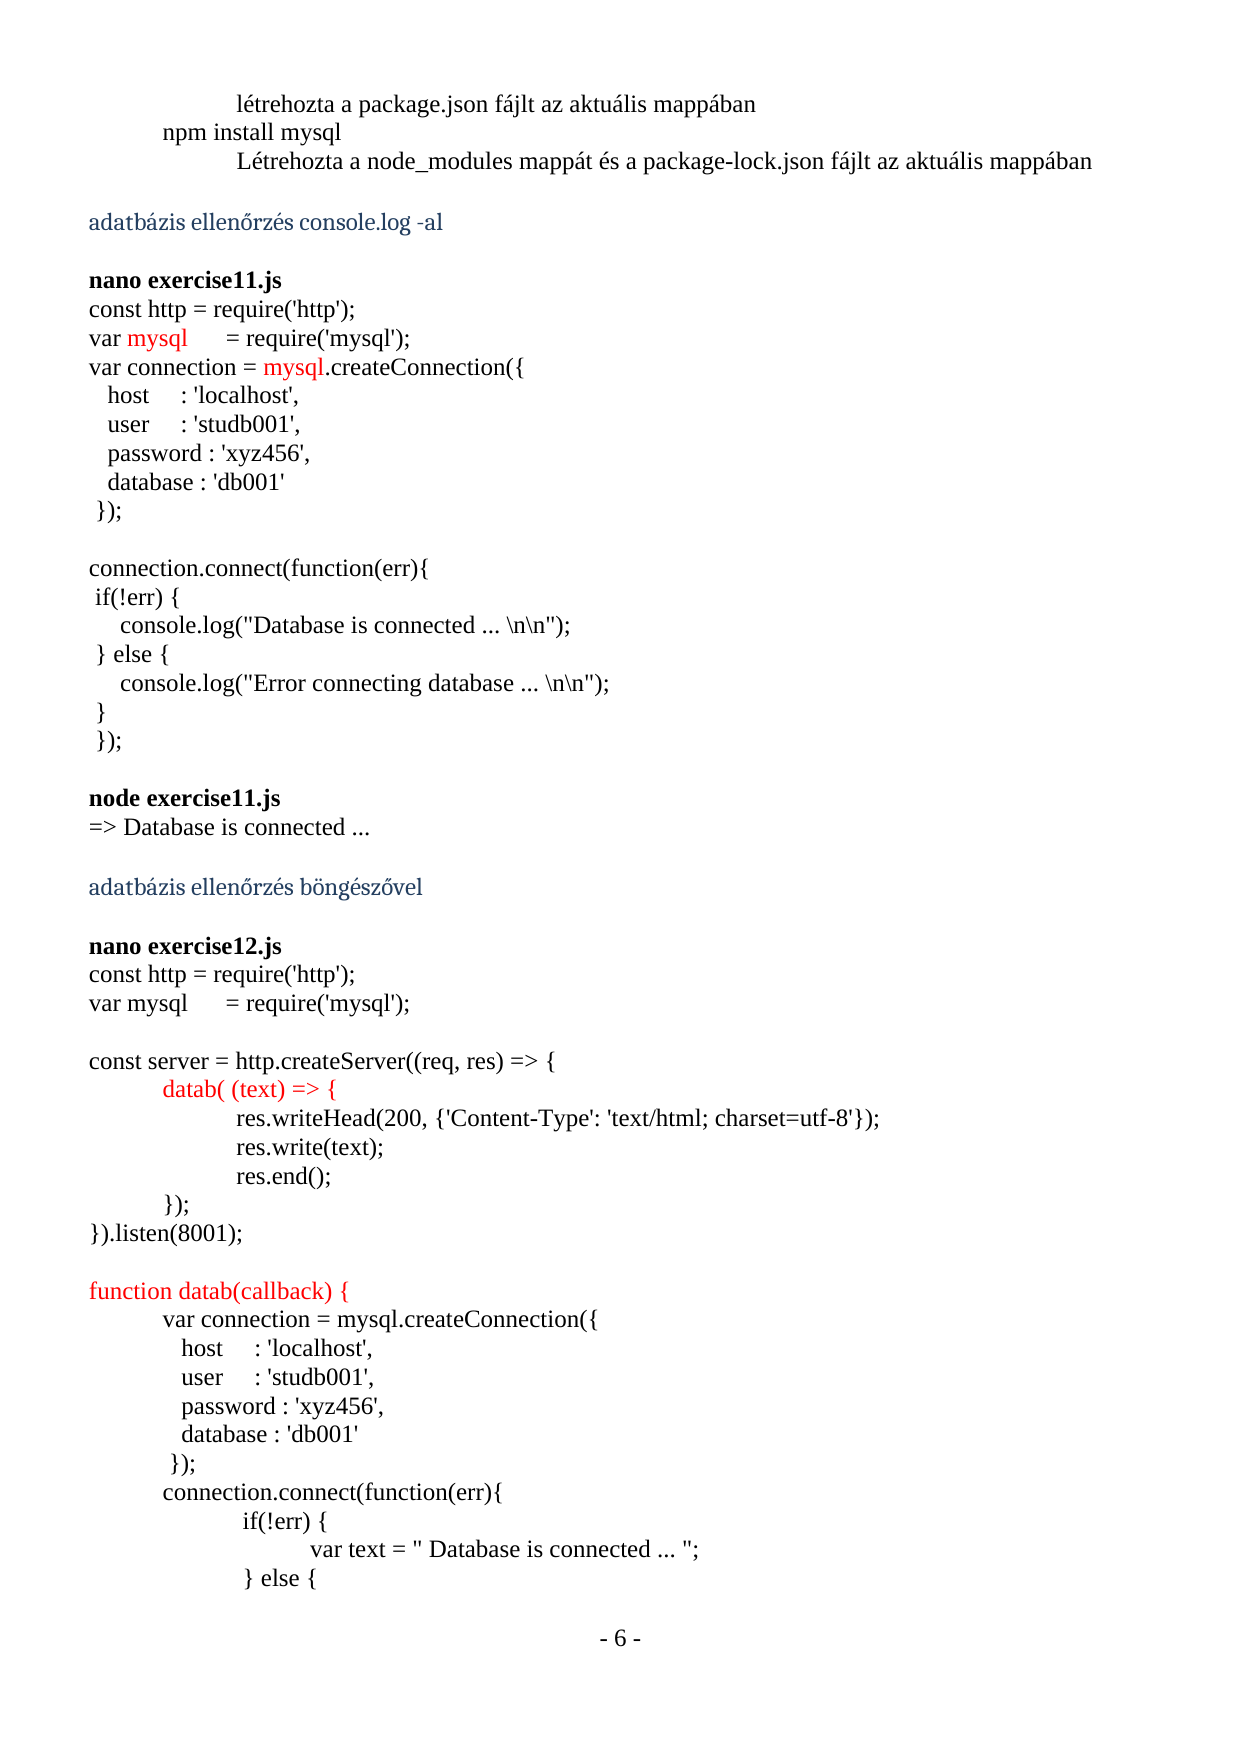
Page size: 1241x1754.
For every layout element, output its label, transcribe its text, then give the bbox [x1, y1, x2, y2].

text res.end(); [236, 1161, 1152, 1189]
text nano exercise12.js [89, 931, 1152, 959]
text var connection = mysql.createConnection({ host : 'localhost', user : 'studb001', password : 'xyz456', database : 'db001' }); [162, 1304, 1152, 1477]
text connection.connect(function(err){ if(!err) { console.log("Database is connected ... \n\n"); } else { console.log("Error connecting database ... \n\n"); } }); [89, 553, 1152, 754]
text if(!err) { [236, 1506, 1152, 1534]
text var mysql = require('mysql'); [89, 323, 1152, 352]
text res.writeHead(200, {'Content-Type': 'text/html; charset=utf-8'}); [236, 1103, 1152, 1132]
text connection.connect(function(err){ [162, 1477, 1152, 1506]
text nano exercise11.js [89, 265, 1152, 294]
text npm install mysql [162, 117, 1152, 146]
text function datab(callback) { [89, 1276, 1152, 1304]
text const server = http.createServer((req, res) => { [89, 1046, 1152, 1074]
text var text = " Database is connected ... "; } else { [236, 1534, 1152, 1592]
subtitle adatbázis ellenőrzés böngészővel [89, 873, 1152, 902]
text const http = require('http'); [89, 959, 1152, 988]
text => Database is connected ... [89, 812, 1152, 840]
text Létrehozta a node_modules mappát és a package-lock.json fájlt az aktuális mappában [236, 146, 1152, 175]
text node exercise11.js [89, 783, 1152, 812]
text }); [162, 1189, 1152, 1218]
text var mysql = require('mysql'); [89, 988, 1152, 1017]
text létrehozta a package.json fájlt az aktuális mappában [162, 89, 1152, 117]
text datab( (text) => { [162, 1074, 1152, 1103]
text }).listen(8001); [89, 1218, 1152, 1247]
text res.write(text); [236, 1132, 1152, 1161]
text const http = require('http'); [89, 294, 1152, 323]
text var connection = mysql.createConnection({ host : 'localhost', user : 'studb001', password : 'xyz456', database : 'db001' }); [89, 352, 1152, 524]
subtitle adatbázis ellenőrzés console.log -al [89, 208, 1152, 237]
